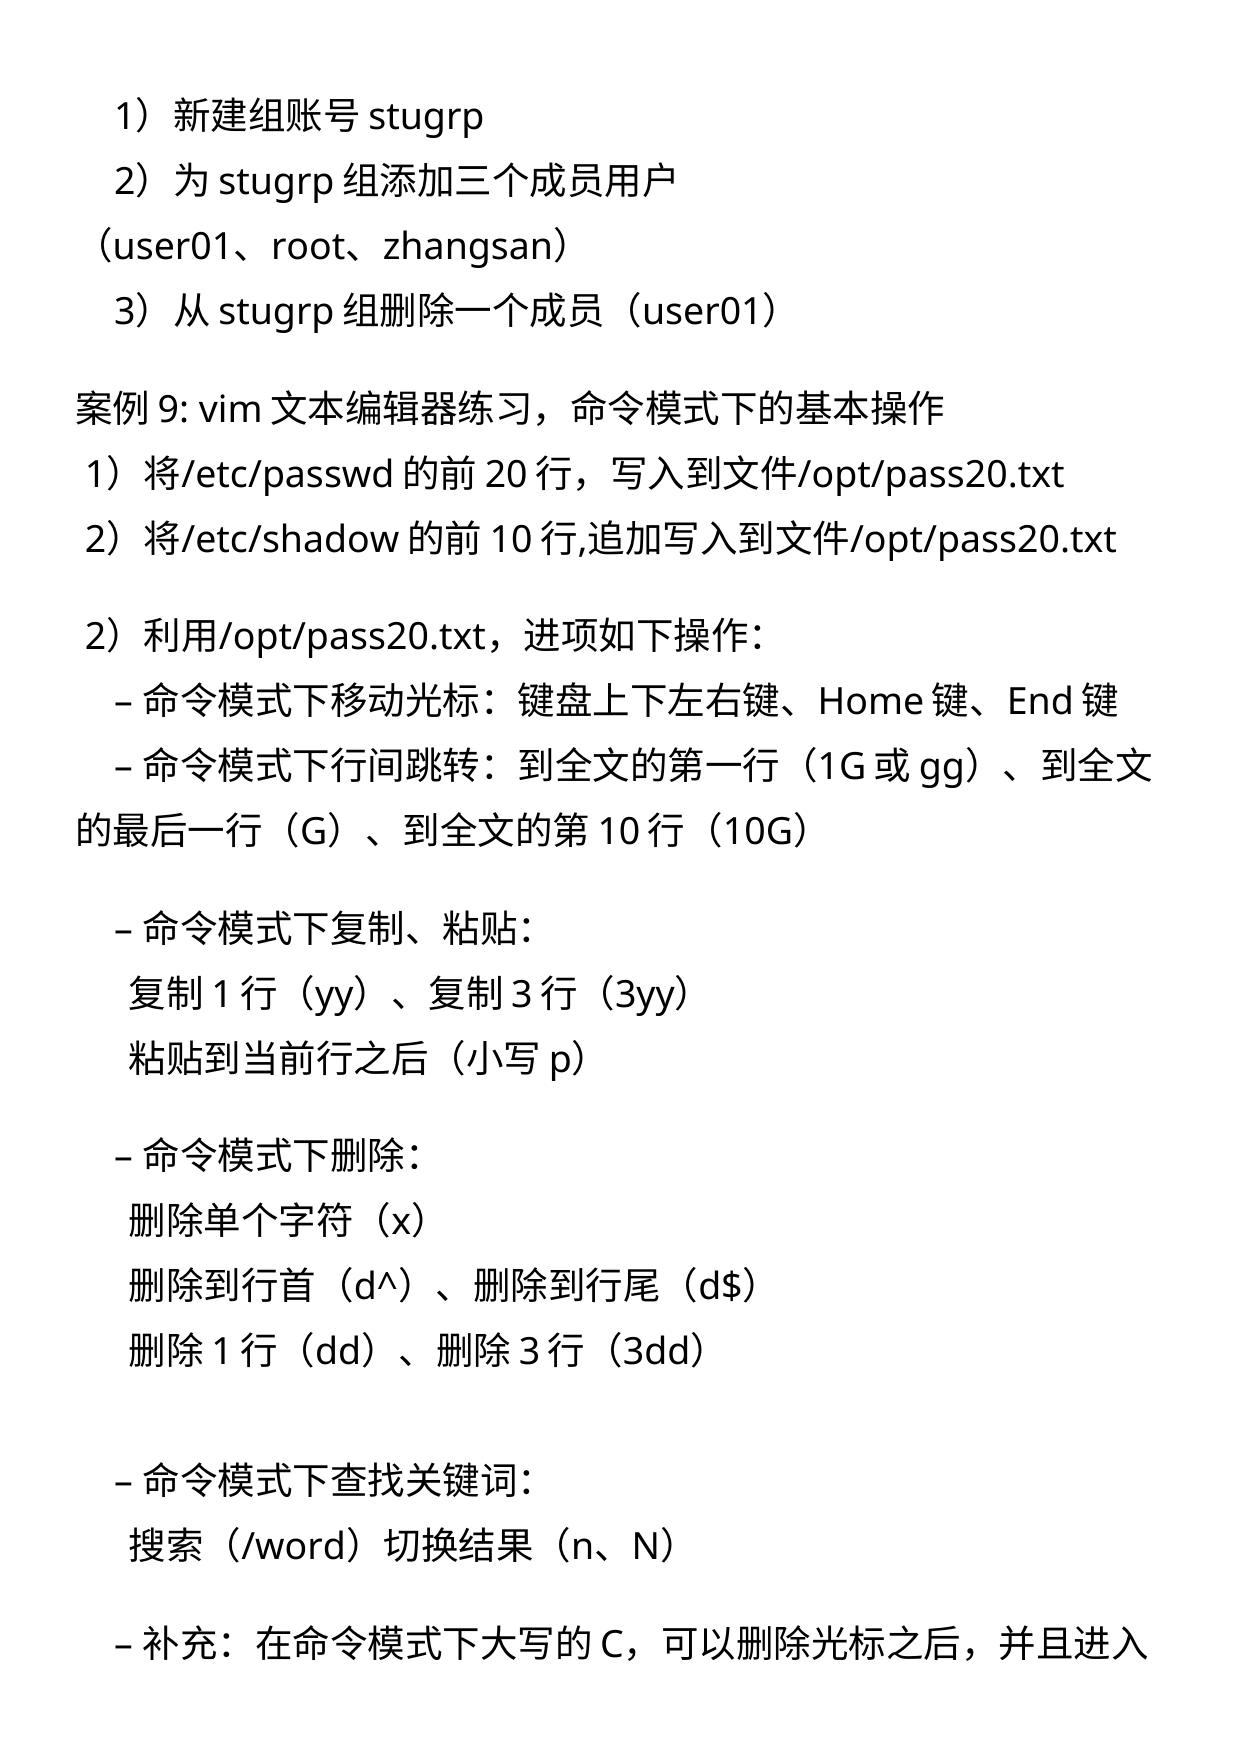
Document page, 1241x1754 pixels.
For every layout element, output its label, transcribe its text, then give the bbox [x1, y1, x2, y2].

text 复制1行（yy）、复制3行（3yy） [75, 958, 1165, 1023]
text 1）新建组账号stugrp [75, 81, 1165, 146]
text 1）将/etc/passwd的前20行，写入到文件/opt/pass20.txt [75, 438, 1165, 503]
text – 命令模式下删除： [75, 1121, 1165, 1186]
text – 命令模式下查找关键词： [75, 1446, 1165, 1511]
text 删除1行（dd）、删除3行（3dd） [75, 1316, 1165, 1381]
text – 命令模式下行间跳转：到全文的第一行（1G或gg）、到全文的最后一行（G）、到全文的第10行（10G） [75, 731, 1165, 861]
text 2）为stugrp组添加三个成员用户（user01、root、zhangsan） [75, 146, 1165, 276]
text 2）利用/opt/pass20.txt，进项如下操作： [75, 601, 1165, 666]
text 案例9: vim文本编辑器练习，命令模式下的基本操作 [75, 373, 1165, 438]
text 删除单个字符（x） [75, 1186, 1165, 1251]
text 删除到行首（d^）、删除到行尾（d$） [75, 1251, 1165, 1316]
text 3）从stugrp组删除一个成员（user01） [75, 276, 1165, 341]
text 搜索（/word）切换结果（n、N） [75, 1511, 1165, 1576]
text – 命令模式下移动光标：键盘上下左右键、Home键、End键 [75, 666, 1165, 731]
text – 命令模式下复制、粘贴： [75, 893, 1165, 958]
text 2）将/etc/shadow的前10行,追加写入到文件/opt/pass20.txt [75, 503, 1165, 568]
text – 补充：在命令模式下大写的C，可以删除光标之后，并且进入插入模式 [75, 1608, 1165, 1673]
text 粘贴到当前行之后（小写p） [75, 1023, 1165, 1088]
